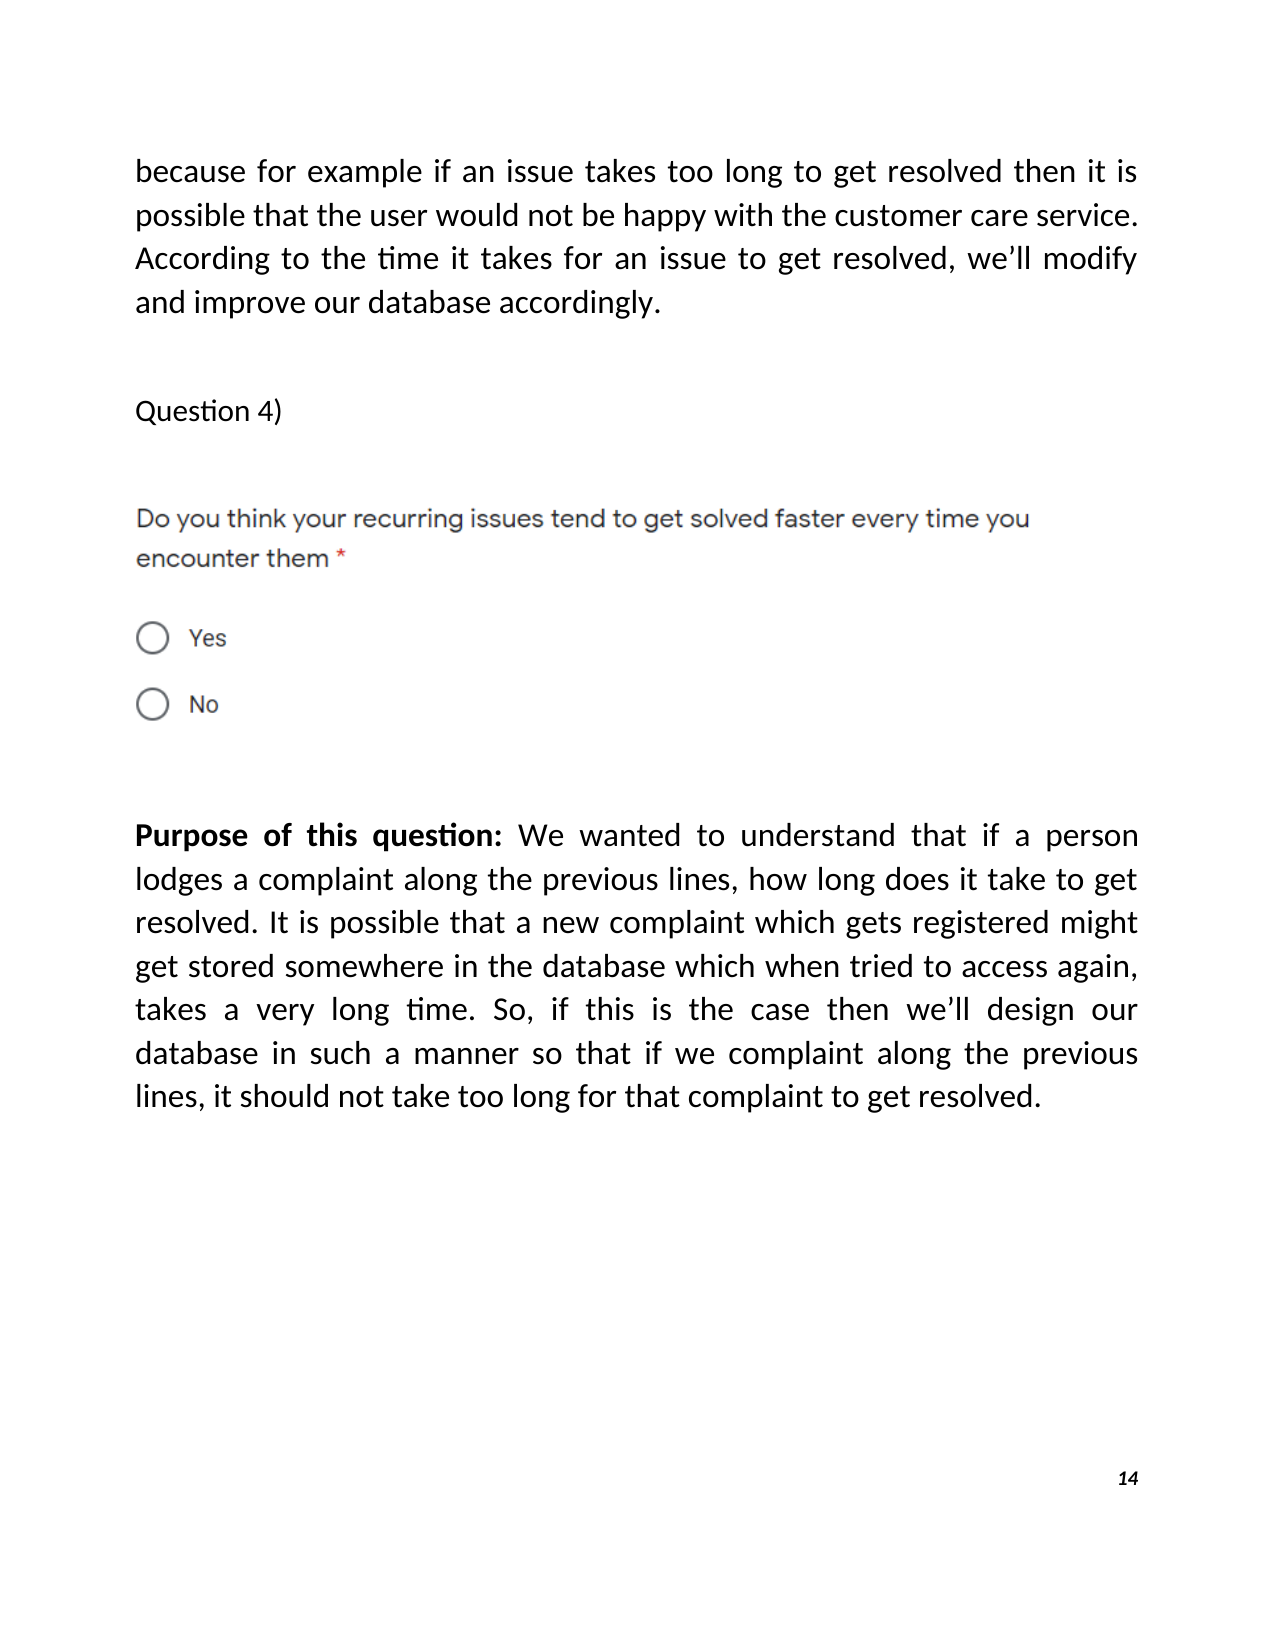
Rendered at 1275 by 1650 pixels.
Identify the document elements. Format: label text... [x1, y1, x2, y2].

text Question 4) [135, 391, 1140, 429]
picture [135, 482, 1060, 746]
text Purpose of this question: We wanted to understand that if a person lodges a complaint along the previous lines, how long does it take to get resolved. It is possible that a new complaint which gets registered might get stored somewhere in the database which when tried to access again, takes a very long time. So, if this is the case then we’ll design our database in such a manner so that if we complaint along the previous lines, it should not take too long for that complaint to get resolved. [135, 814, 1140, 1116]
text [135, 150, 1140, 321]
